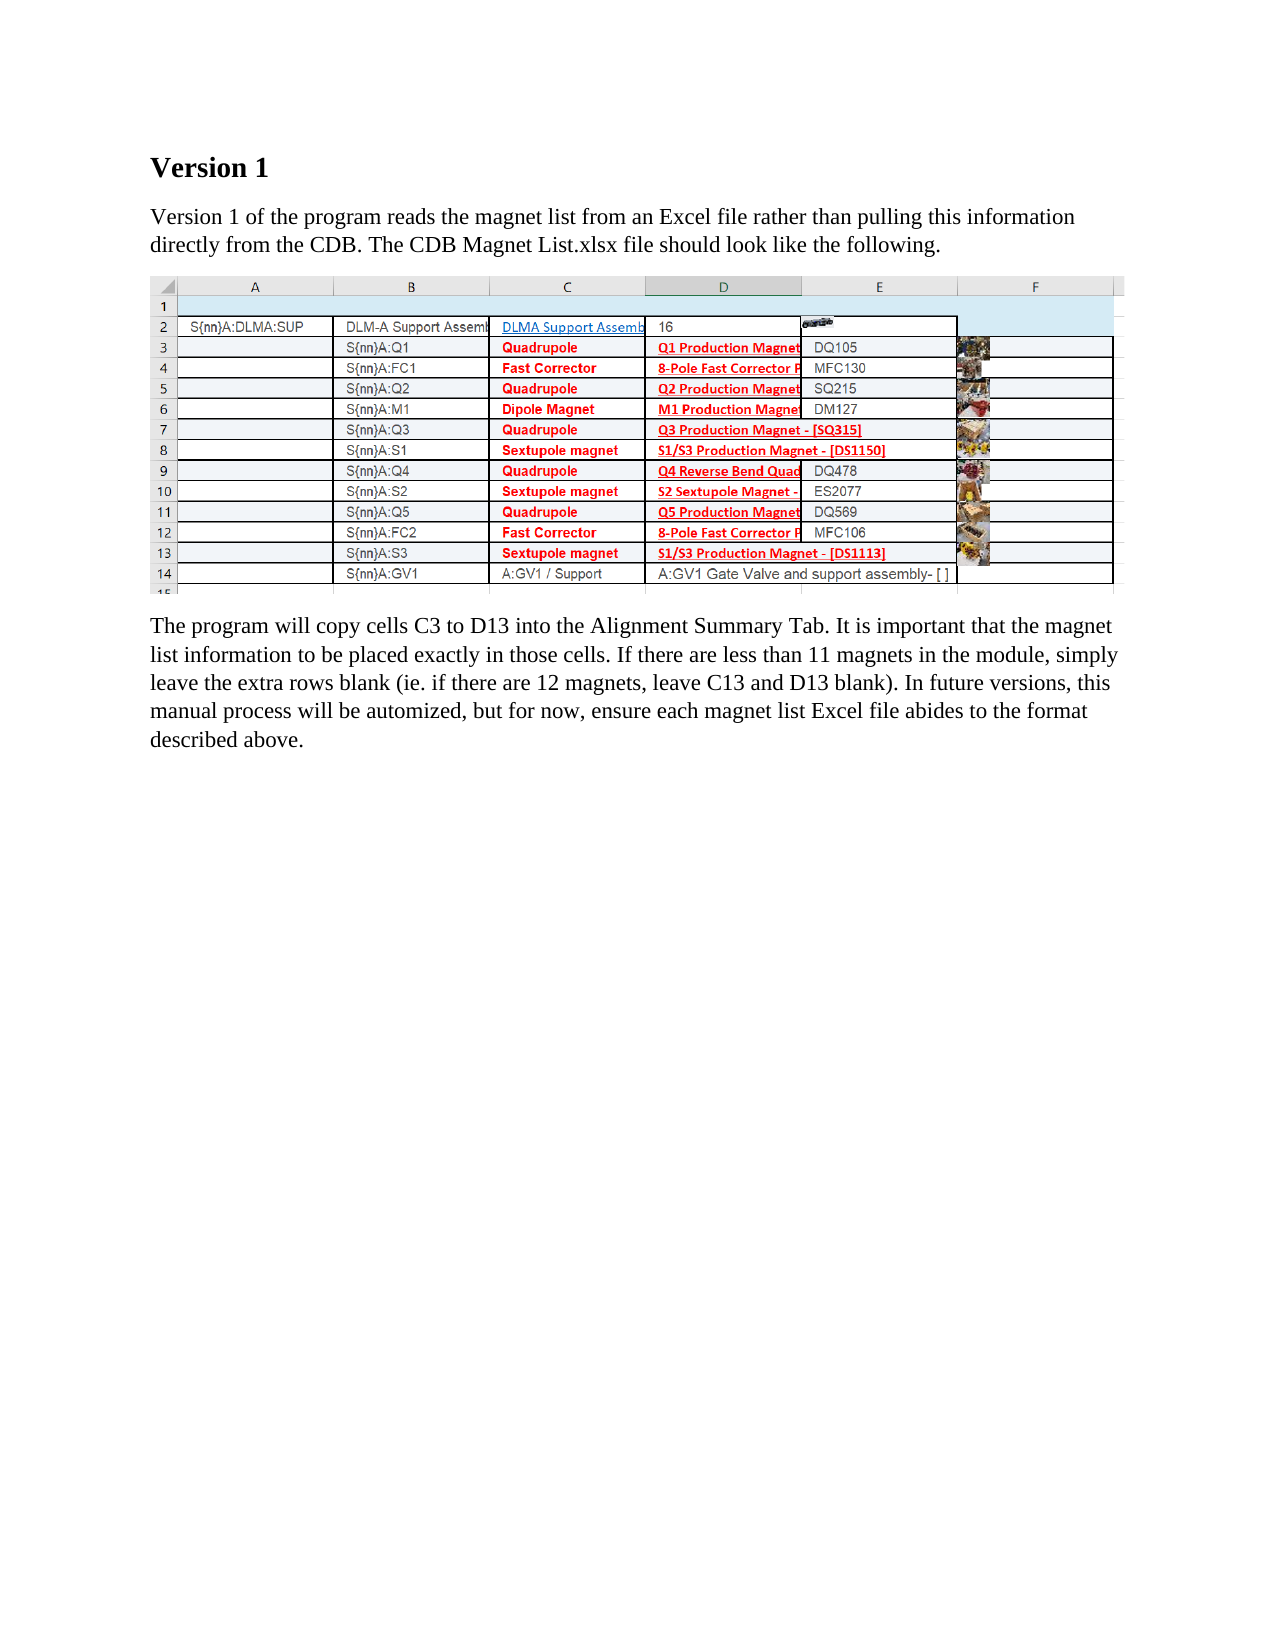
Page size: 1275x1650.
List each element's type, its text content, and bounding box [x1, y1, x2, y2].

text Version 1 [150, 150, 1125, 183]
text The program will copy cells C3 to D13 into the Alignment Summary Tab. It is important that the magnet list information to be placed exactly in those cells. If there are less than 11 magnets in the module, simply leave the extra rows blank (ie. if there are 12 magnets, leave C13 and D13 blank). In future versions, this manual process will be automized, but for now, ensure each magnet list Excel file abides to the format described above. [150, 612, 1125, 752]
picture [150, 276, 1125, 594]
text Version 1 of the program reads the magnet list from an Excel file rather than pulling this information directly from the CDB. The CDB Magnet List.xlsx file should look like the following. [150, 203, 1125, 258]
